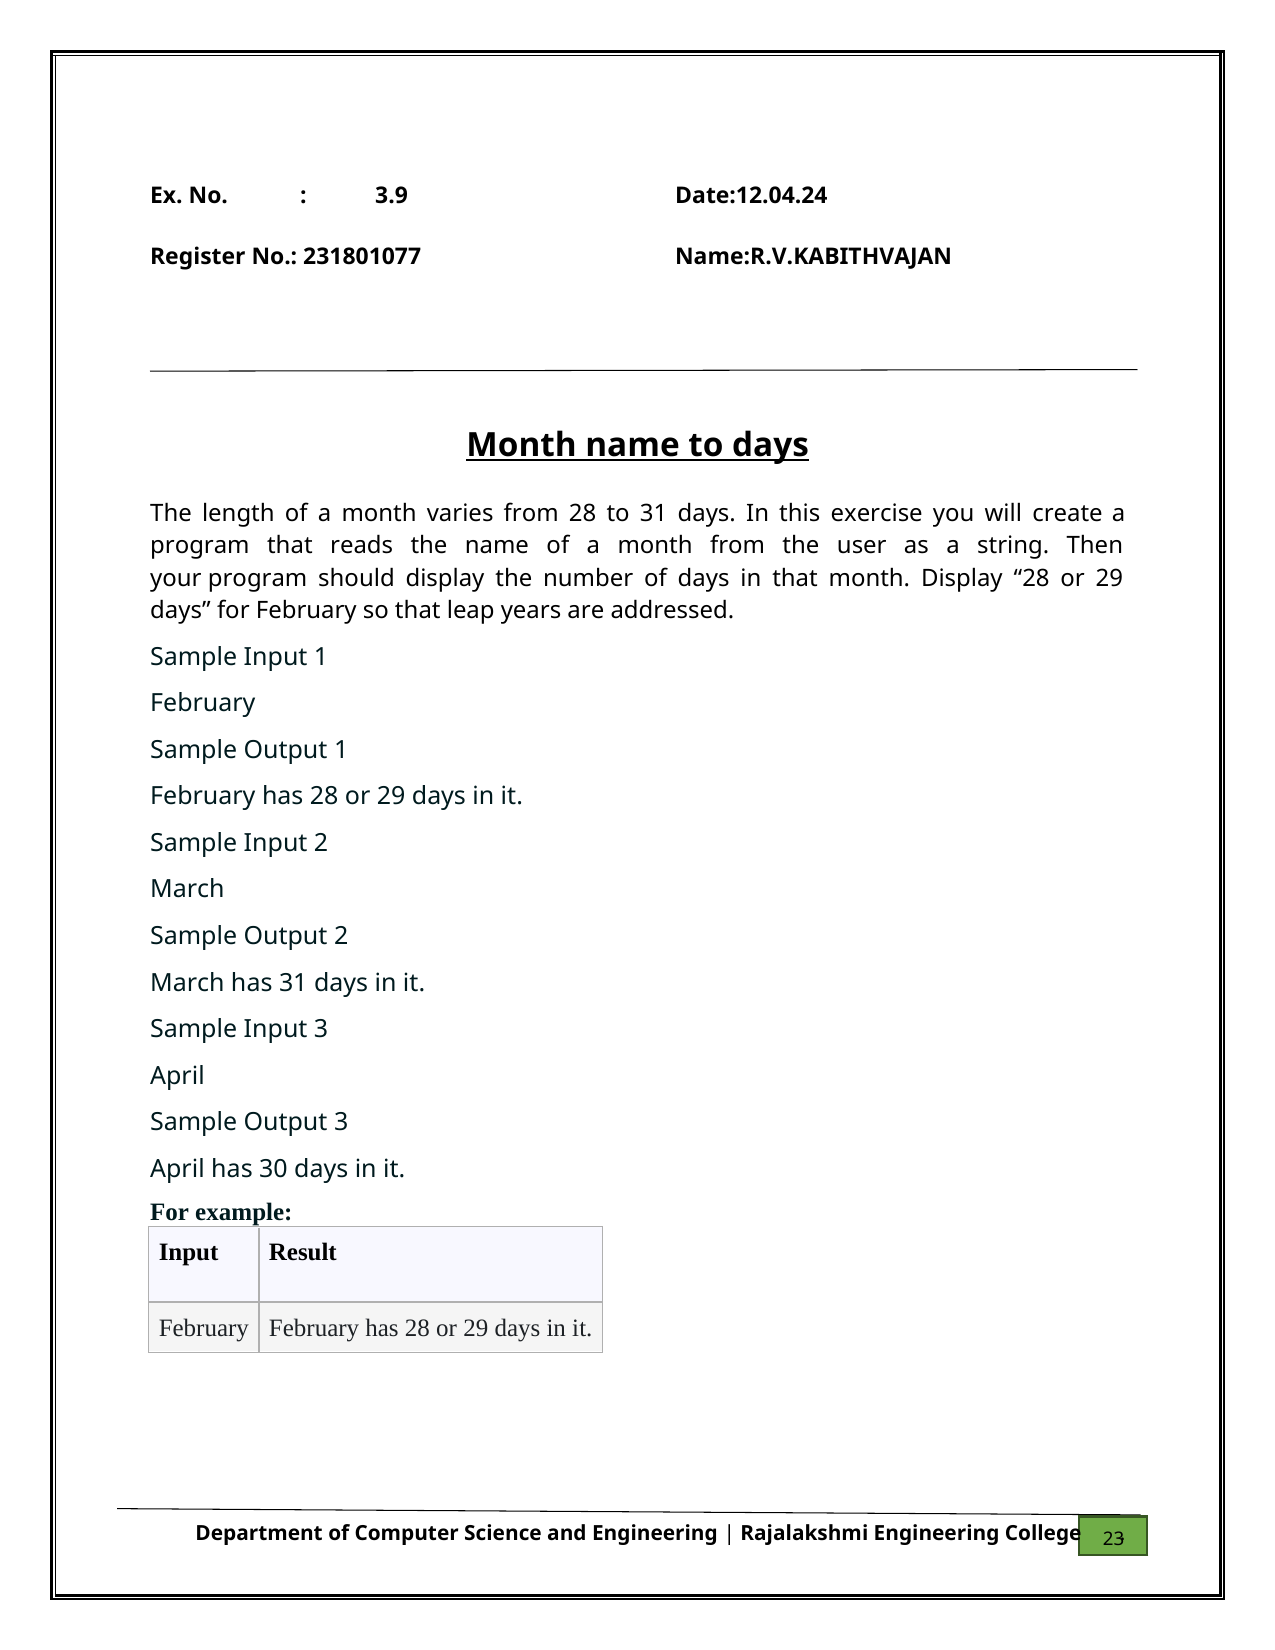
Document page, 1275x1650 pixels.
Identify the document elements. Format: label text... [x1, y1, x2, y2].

table_cell February has 28 or 29 days in it. [260, 1303, 602, 1351]
text For example: [150, 1197, 1125, 1226]
table_cell February [149, 1303, 258, 1351]
text Sample Output 1 [150, 731, 1125, 766]
text Sample Output 2 [150, 918, 1125, 952]
text April has 30 days in it. [150, 1151, 1125, 1184]
text Sample Input 3 [150, 1011, 1125, 1045]
text Month name to days [150, 421, 1125, 466]
text February has 28 or 29 days in it. [150, 778, 1125, 812]
text Ex. No. : 3.9 Date:12.04.24 [150, 179, 1125, 210]
text Sample Input 2 [150, 824, 1125, 859]
table_header Input [149, 1227, 259, 1301]
text Sample Output 3 [150, 1104, 1125, 1138]
text April [150, 1057, 1125, 1091]
text Sample Input 1 [150, 638, 1125, 672]
text March [150, 871, 1125, 905]
text February [150, 685, 1125, 719]
text Register No.: 231801077 Name:R.V.KABITHVAJAN [150, 239, 1125, 271]
table_header Result [260, 1227, 602, 1301]
text The length of a month varies from 28 to 31 days. In this exercise you will create a program that reads the name of a month from the user as a string. Then your program should display the number of days in that month. Display “28 or 29 days” for February so that leap years are addressed. [150, 495, 1125, 626]
text March has 31 days in it. [150, 964, 1125, 998]
